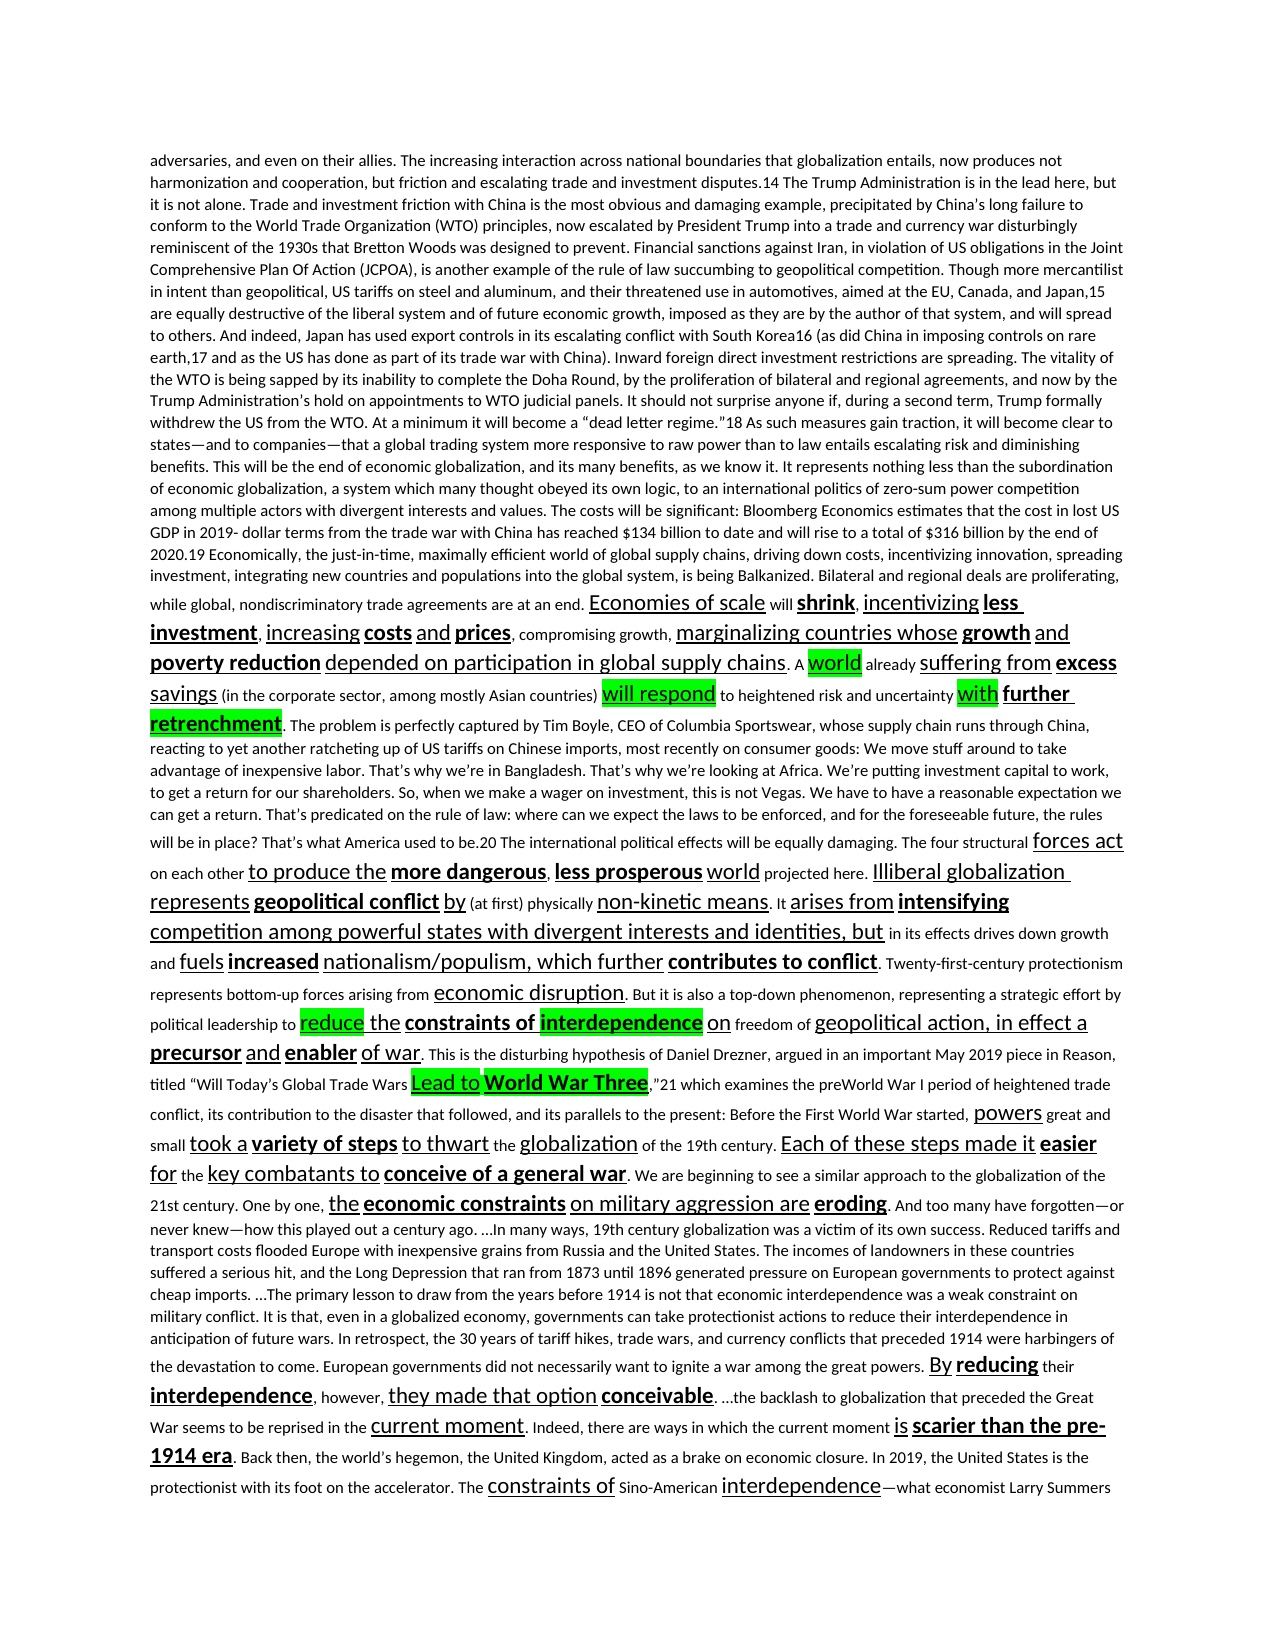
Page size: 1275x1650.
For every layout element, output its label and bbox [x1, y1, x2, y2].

text [150, 150, 1125, 1499]
